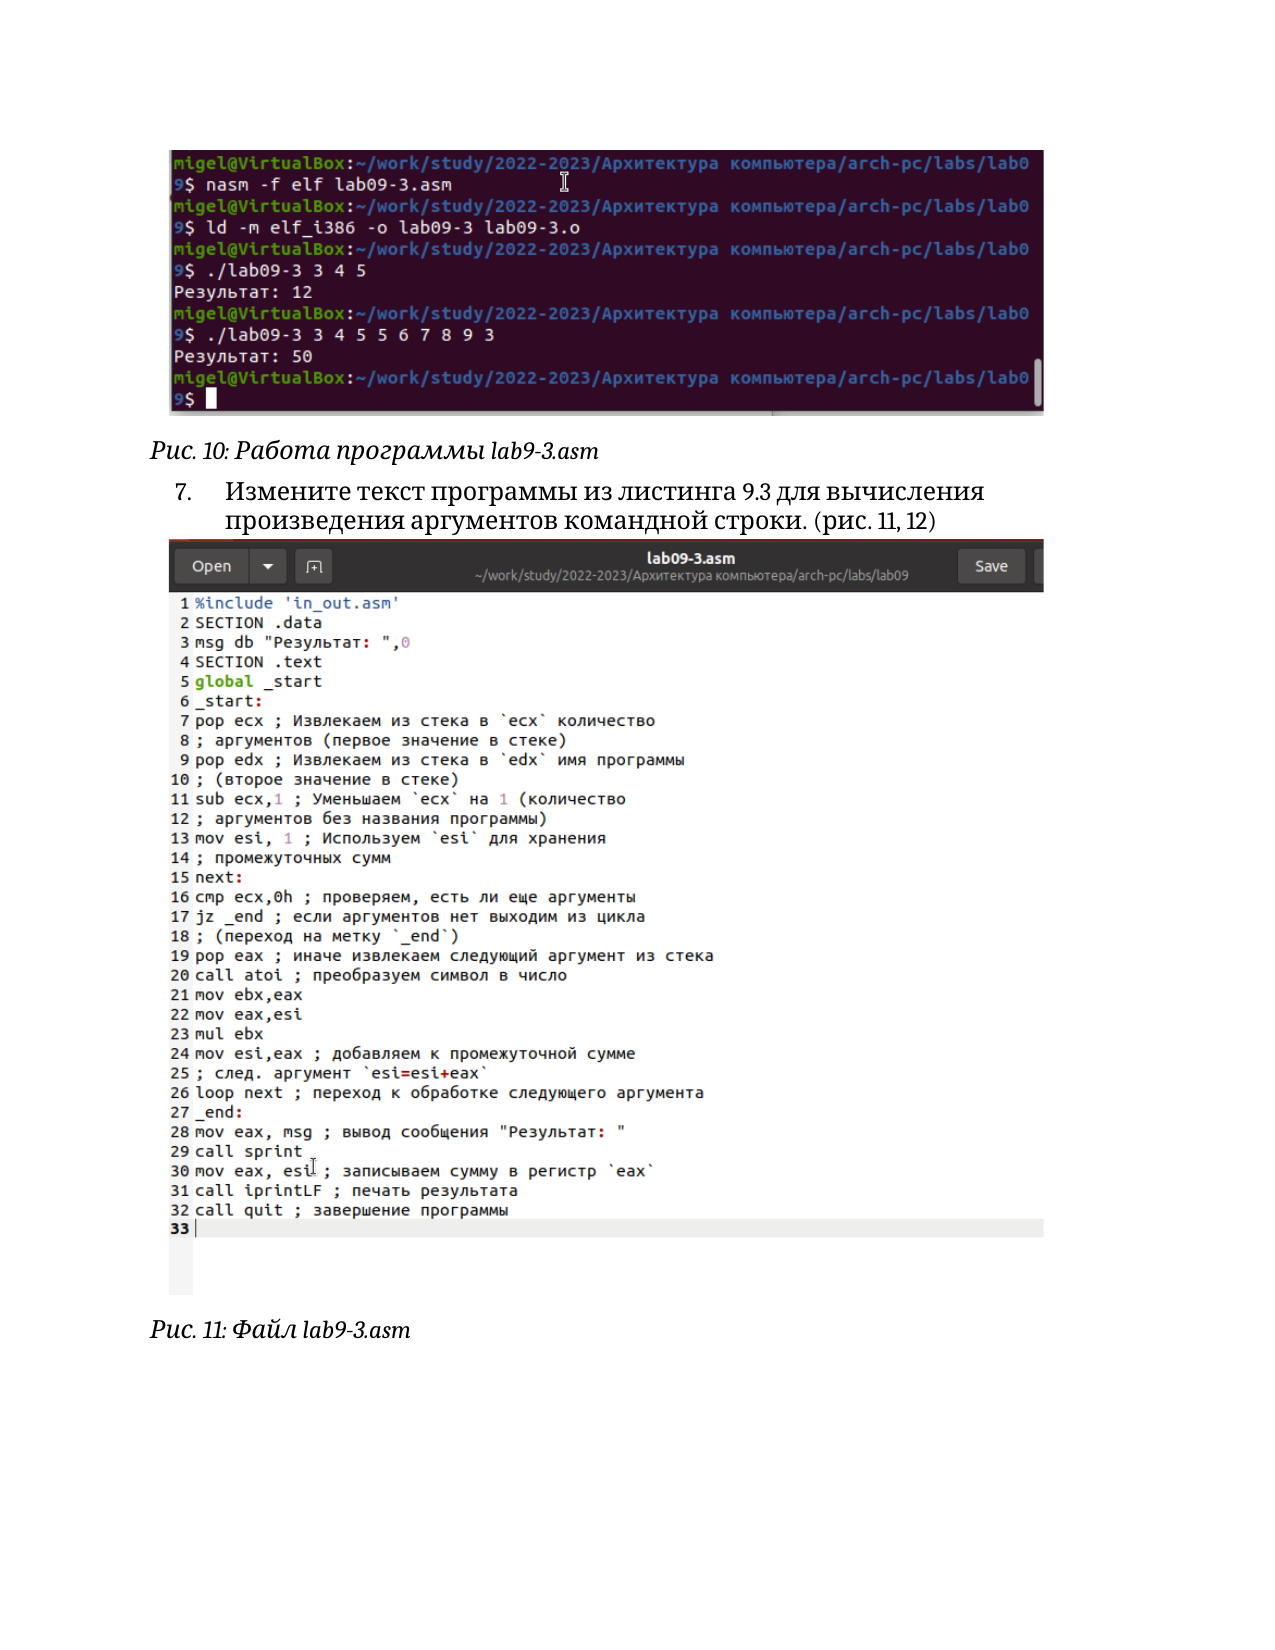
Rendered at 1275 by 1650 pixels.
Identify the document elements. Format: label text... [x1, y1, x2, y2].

text Рис. 11: Файл lab9-3.asm [150, 1316, 1125, 1344]
picture [168, 150, 1044, 416]
text Рис. 10: Работа программы lab9-3.asm [150, 437, 1125, 466]
list Измените текст программы из листинга 9.3 для вычисления произведения аргументов командной строки. (рис. 11, 12) [175, 478, 1125, 536]
picture [168, 539, 1044, 1295]
